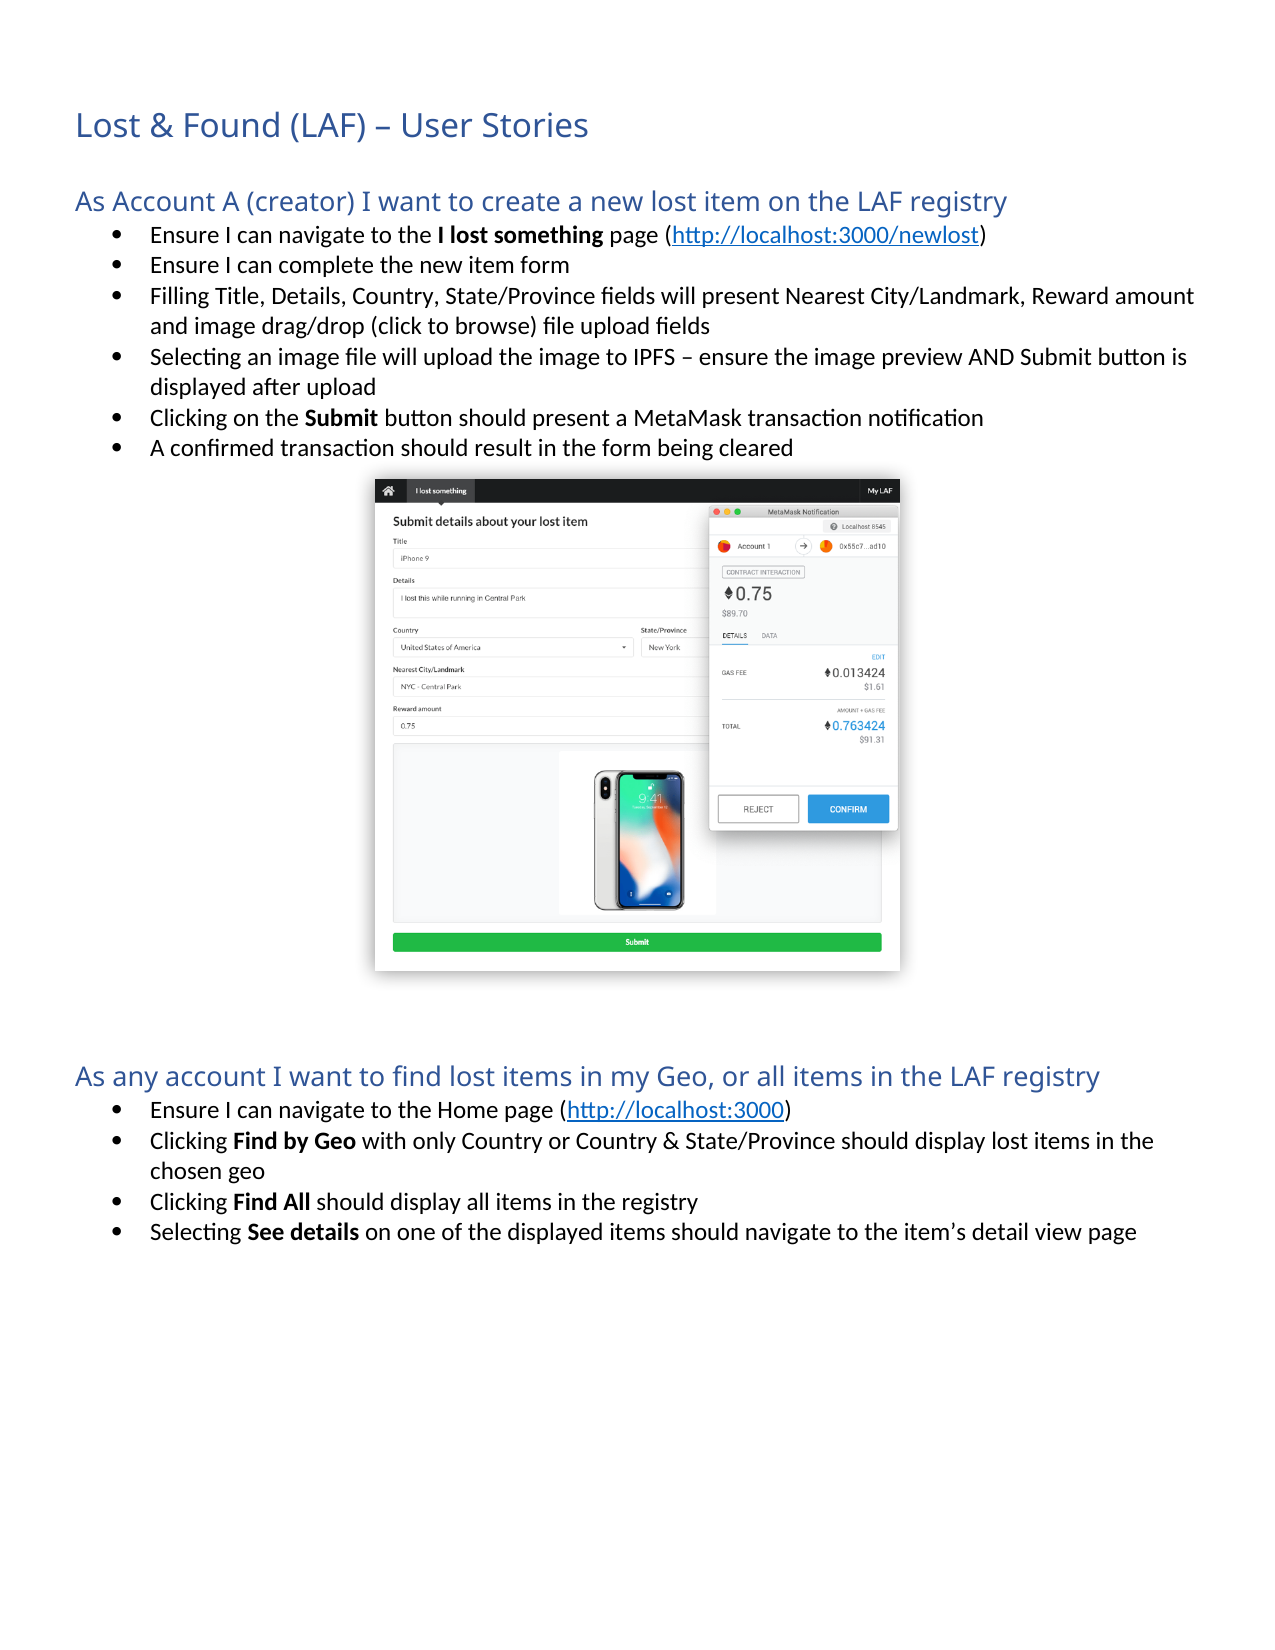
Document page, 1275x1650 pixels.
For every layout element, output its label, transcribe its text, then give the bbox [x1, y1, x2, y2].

picture [375, 479, 900, 971]
subtitle As any account I want to find lost items in my Geo, or all items in the LAF registry [75, 1057, 1200, 1094]
list Clicking Find by Geo with only Country or Country & State/Province should display lost items in the chosen geo [112, 1125, 1200, 1186]
list A confirmed transaction should result in the form being cleared [112, 432, 1200, 463]
list Selecting See details on one of the displayed items should navigate to the item’s detail view page [112, 1216, 1200, 1247]
list Ensure I can complete the new item form [112, 249, 1200, 280]
list Clicking on the Submit button should present a MetaMask transaction notification [112, 402, 1200, 432]
list Clicking Find All should display all items in the registry [112, 1186, 1200, 1216]
list Selecting an image file will upload the image to IPFS – ensure the image preview AND Submit button is displayed after upload [112, 341, 1200, 402]
list Filling Title, Details, Country, State/Province fields will present Nearest City/Landmark, Reward amount and image drag/drop (click to browse) file upload fields [112, 280, 1200, 341]
list Ensure I can navigate to the I lost something page (http://localhost:3000/newlost) [112, 219, 1200, 249]
subtitle As Account A (creator) I want to create a new lost item on the LAF registry [75, 182, 1200, 219]
subtitle Lost & Found (LAF) – User Stories [75, 102, 1200, 147]
list Ensure I can navigate to the Home page (http://localhost:3000) [112, 1094, 1200, 1125]
